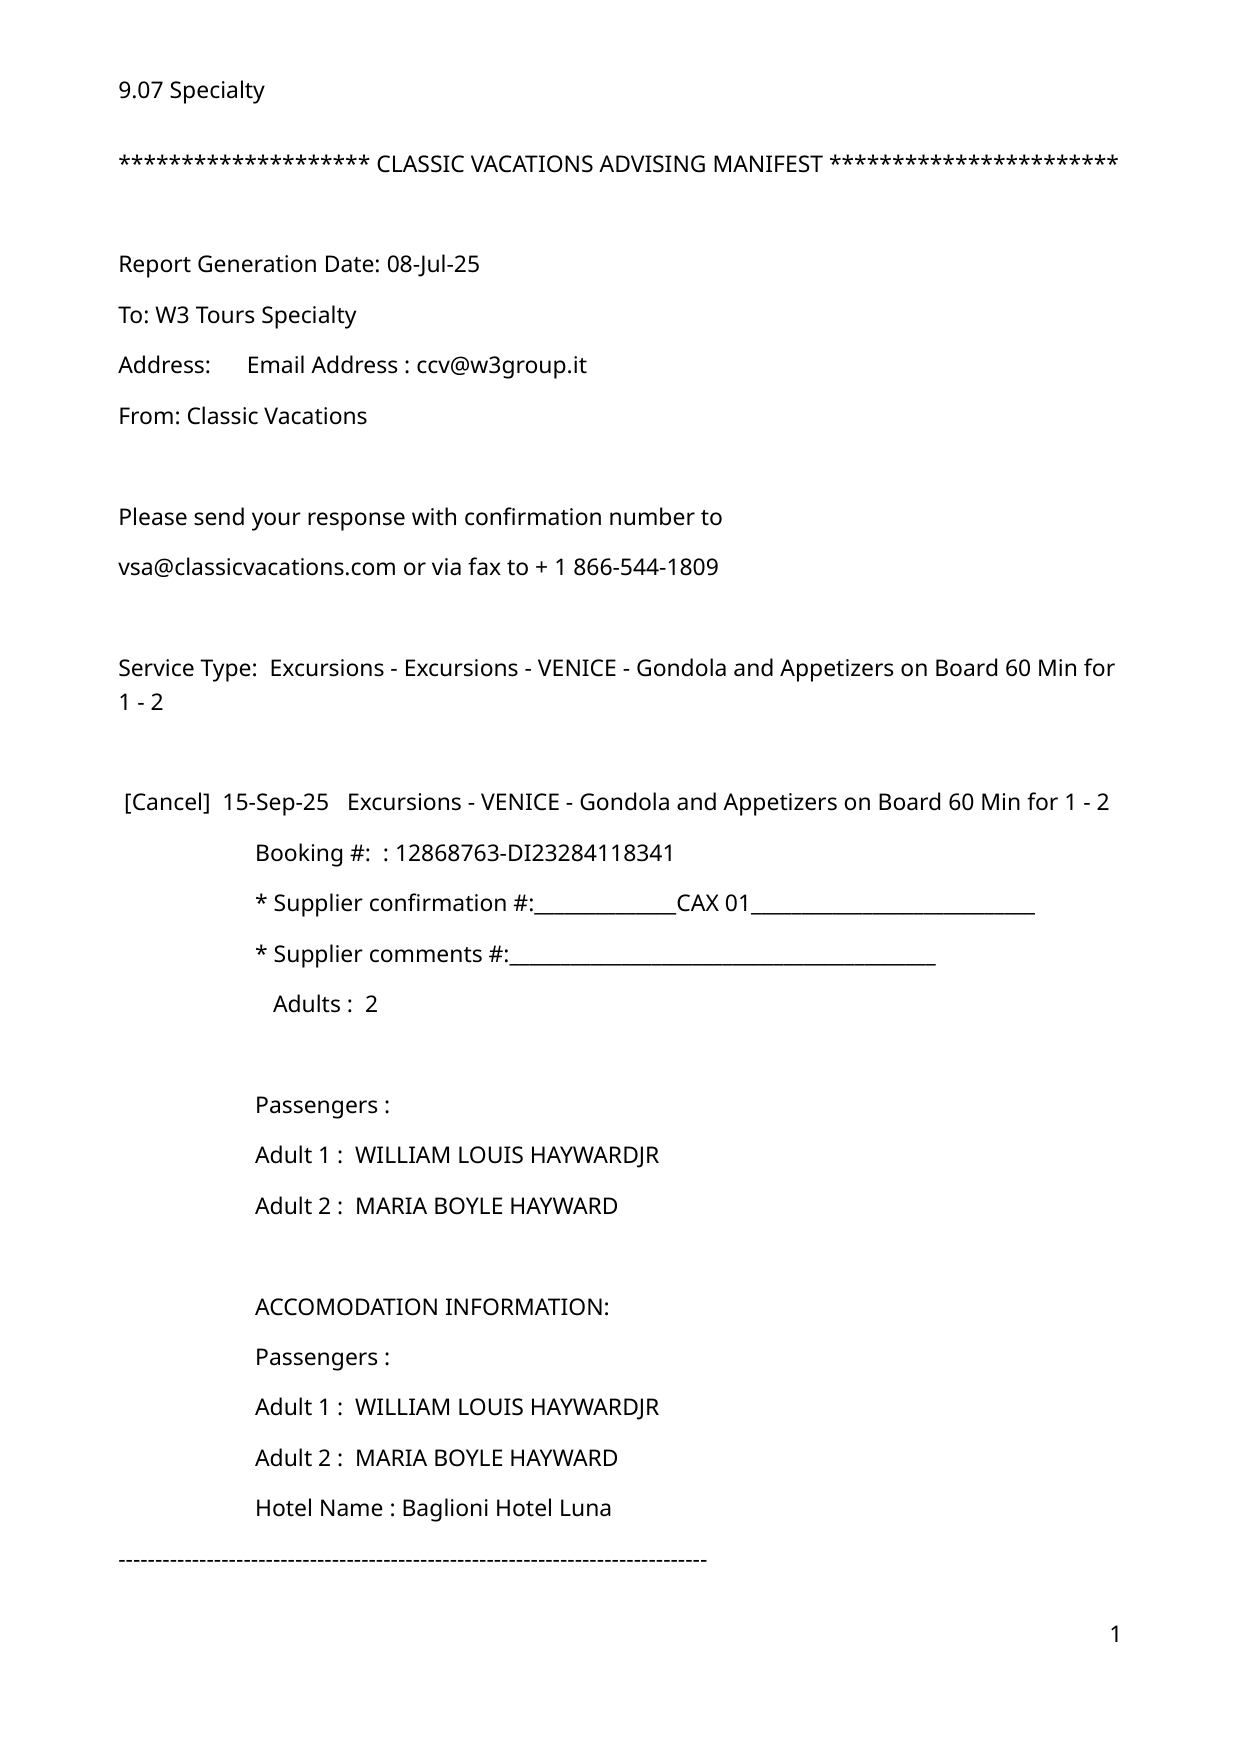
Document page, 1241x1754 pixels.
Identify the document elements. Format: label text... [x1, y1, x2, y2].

text * Supplier comments #:__________________________________________ [118, 938, 1122, 969]
text Report Generation Date: 08-Jul-25 [118, 248, 1122, 280]
text -------------------------------------------------------------------------------- [118, 1543, 1122, 1574]
text vsa@classicvacations.com or via fax to + 1 866-544-1809 [118, 551, 1122, 582]
text [Cancel] 15-Sep-25 Excursions - VENICE - Gondola and Appetizers on Board 60 Min for 1 - 2 [118, 786, 1122, 818]
text Adult 1 : WILLIAM LOUIS HAYWARDJR [118, 1139, 1122, 1171]
text Please send your response with confirmation number to [118, 501, 1122, 532]
text Adult 1 : WILLIAM LOUIS HAYWARDJR [118, 1391, 1122, 1423]
text Passengers : [118, 1341, 1122, 1372]
text Passengers : [118, 1089, 1122, 1120]
text From: Classic Vacations [118, 400, 1122, 431]
text ACCOMODATION INFORMATION: [118, 1291, 1122, 1322]
text Adults : 2 [118, 988, 1122, 1019]
text Hotel Name : Baglioni Hotel Luna [118, 1492, 1122, 1523]
text * Supplier confirmation #:______________CAX 01____________________________ [118, 887, 1122, 918]
text Service Type: Excursions - Excursions - VENICE - Gondola and Appetizers on Board 60 Min for 1 - 2 [118, 652, 1122, 717]
text Adult 2 : MARIA BOYLE HAYWARD [118, 1190, 1122, 1221]
text ******************** CLASSIC VACATIONS ADVISING MANIFEST *********************** [118, 148, 1122, 179]
text Booking #: : 12868763-DI23284118341 [118, 837, 1122, 868]
text Address: Email Address : ccv@w3group.it [118, 349, 1122, 381]
text To: W3 Tours Specialty [118, 299, 1122, 330]
text Adult 2 : MARIA BOYLE HAYWARD [118, 1442, 1122, 1473]
